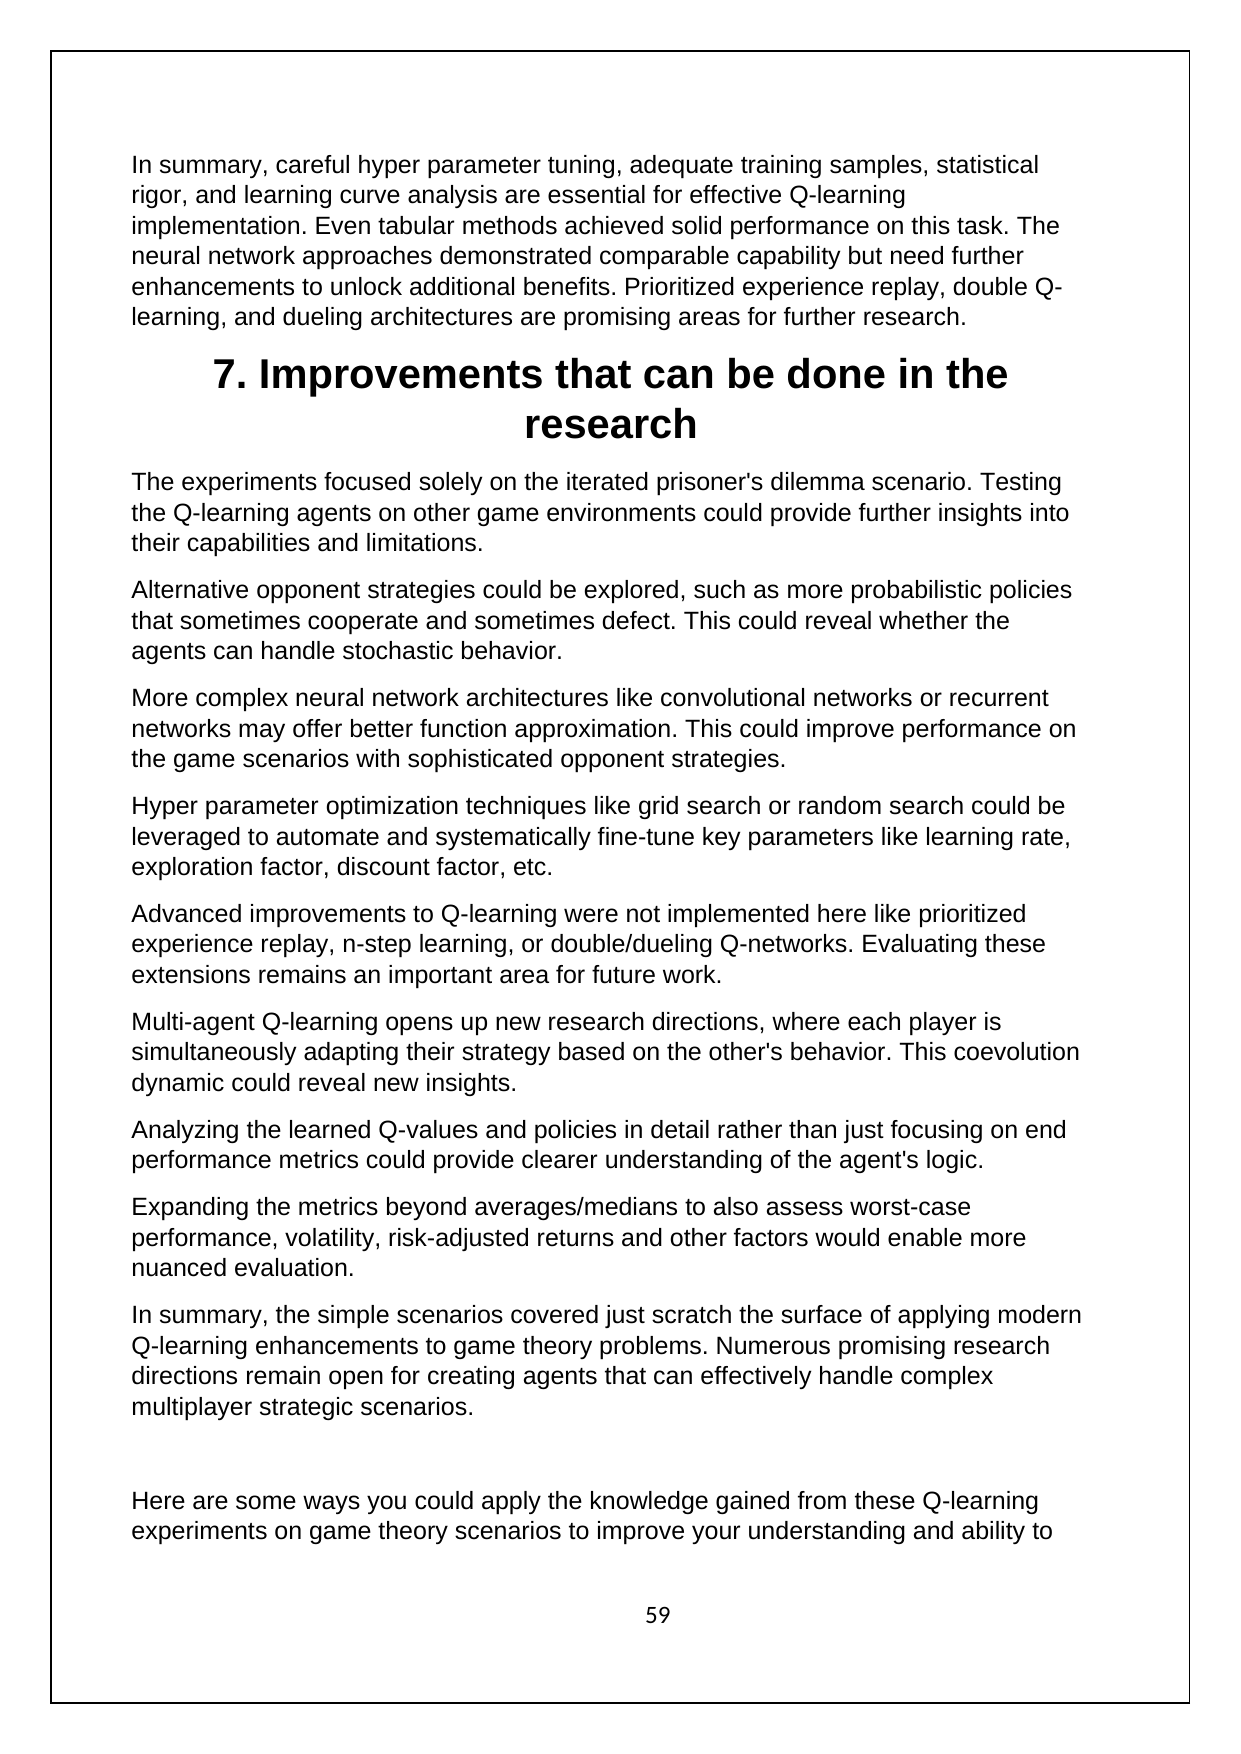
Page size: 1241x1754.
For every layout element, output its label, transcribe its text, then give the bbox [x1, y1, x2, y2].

text More complex neural network architectures like convolutional networks or recurrent networks may offer better function approximation. This could improve performance on the game scenarios with sophisticated opponent strategies. [131, 683, 1090, 773]
text Alternative opponent strategies could be explored, such as more probabilistic policies that sometimes cooperate and sometimes defect. This could reveal whether the agents can handle stochastic behavior. [131, 575, 1090, 665]
text Analyzing the learned Q-values and policies in detail rather than just focusing on end performance metrics could provide clearer understanding of the agent's logic. [131, 1115, 1090, 1174]
text Here are some ways you could apply the knowledge gained from these Q-learning experiments on game theory scenarios to improve your understanding and ability to [131, 1486, 1090, 1545]
text Advanced improvements to Q-learning were not implemented here like prioritized experience replay, n-step learning, or double/dueling Q-networks. Evaluating these extensions remains an important area for future work. [131, 899, 1090, 988]
text 7. Improvements that can be done in the research [131, 349, 1090, 448]
text Hyper parameter optimization techniques like grid search or random search could be leveraged to automate and systematically fine-tune key parameters like learning rate, exploration factor, discount factor, etc. [131, 791, 1090, 881]
text Multi-agent Q-learning opens up new research directions, where each player is simultaneously adapting their strategy based on the other's behavior. This coevolution dynamic could reveal new insights. [131, 1007, 1090, 1096]
text Expanding the metrics beyond averages/medians to also assess worst-case performance, volatility, risk-adjusted returns and other factors would enable more nuanced evaluation. [131, 1192, 1090, 1282]
text The experiments focused solely on the iterated prisoner's dilemma scenario. Testing the Q-learning agents on other game environments could provide further insights into their capabilities and limitations. [131, 467, 1090, 557]
text In summary, the simple scenarios covered just scratch the surface of applying modern Q-learning enhancements to game theory problems. Numerous promising research directions remain open for creating agents that can effectively handle complex multiplayer strategic scenarios. [131, 1300, 1090, 1420]
text In summary, careful hyper parameter tuning, adequate training samples, statistical rigor, and learning curve analysis are essential for effective Q-learning implementation. Even tabular methods achieved solid performance on this task. The neural network approaches demonstrated comparable capability but need further enhancements to unlock additional benefits. Prioritized experience replay, double Q-learning, and dueling architectures are promising areas for further research. [131, 150, 1090, 331]
